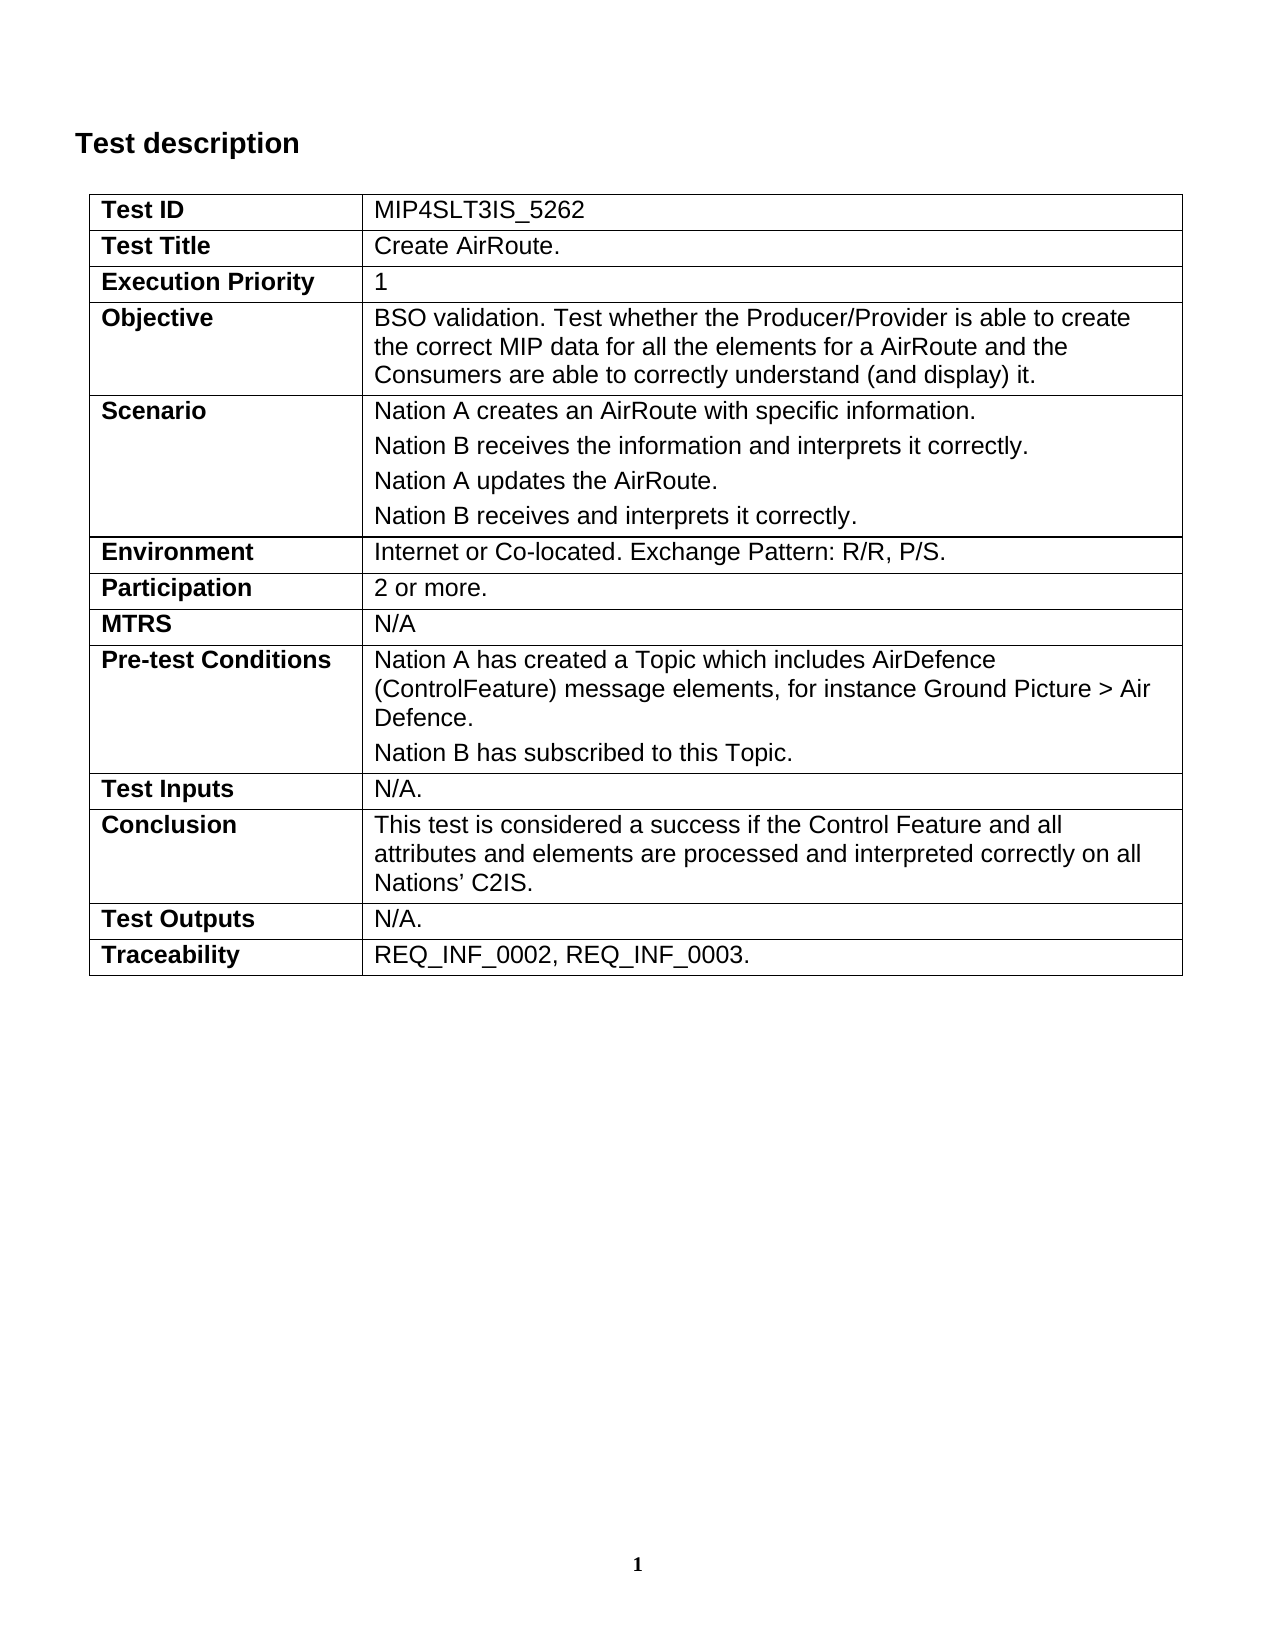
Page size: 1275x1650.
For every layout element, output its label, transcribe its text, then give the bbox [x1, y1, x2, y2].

table_cell N/A. [363, 774, 1182, 809]
table_cell Traceability [90, 940, 362, 975]
table_cell N/A [363, 610, 1182, 644]
table_cell Nation A creates an AirRoute with specific information. Nation B receives the information and interprets it correctly. Nation A updates the AirRoute. Nation B receives and interprets it correctly. [363, 396, 1182, 536]
table_cell REQ_INF_0002, REQ_INF_0003. [363, 940, 1182, 975]
table_cell Conclusion [90, 810, 362, 903]
table_cell Environment [90, 538, 362, 572]
table_cell 1 [363, 267, 1182, 302]
table_cell Test Inputs [90, 774, 362, 809]
table_cell MTRS [90, 610, 362, 644]
table_cell Pre-test Conditions [90, 646, 362, 773]
table_cell Test Outputs [90, 904, 362, 939]
table_cell N/A. [363, 904, 1182, 939]
table_cell BSO validation. Test whether the Producer/Provider is able to create the correct MIP data for all the elements for a AirRoute and the Consumers are able to correctly understand (and display) it. [363, 303, 1182, 395]
table_cell Nation A has created a Topic which includes AirDefence (ControlFeature) message elements, for instance Ground Picture > Air Defence. Nation B has subscribed to this Topic. [363, 646, 1182, 773]
title Test description [75, 127, 1200, 160]
table_cell Execution Priority [90, 267, 362, 302]
table_cell Test Title [90, 231, 362, 266]
table_cell Internet or Co-located. Exchange Pattern: R/R, P/S. [363, 538, 1182, 572]
table_header MIP4SLT3IS_5262 [363, 195, 1182, 230]
table_cell 2 or more. [363, 574, 1182, 608]
table_cell Participation [90, 574, 362, 608]
table_header Test ID [90, 195, 362, 230]
table_cell Scenario [90, 396, 362, 536]
table_cell This test is considered a success if the Control Feature and all attributes and elements are processed and interpreted correctly on all Nations’ C2IS. [363, 810, 1182, 903]
table_cell Create AirRoute. [363, 231, 1182, 266]
table_cell Objective [90, 303, 362, 395]
